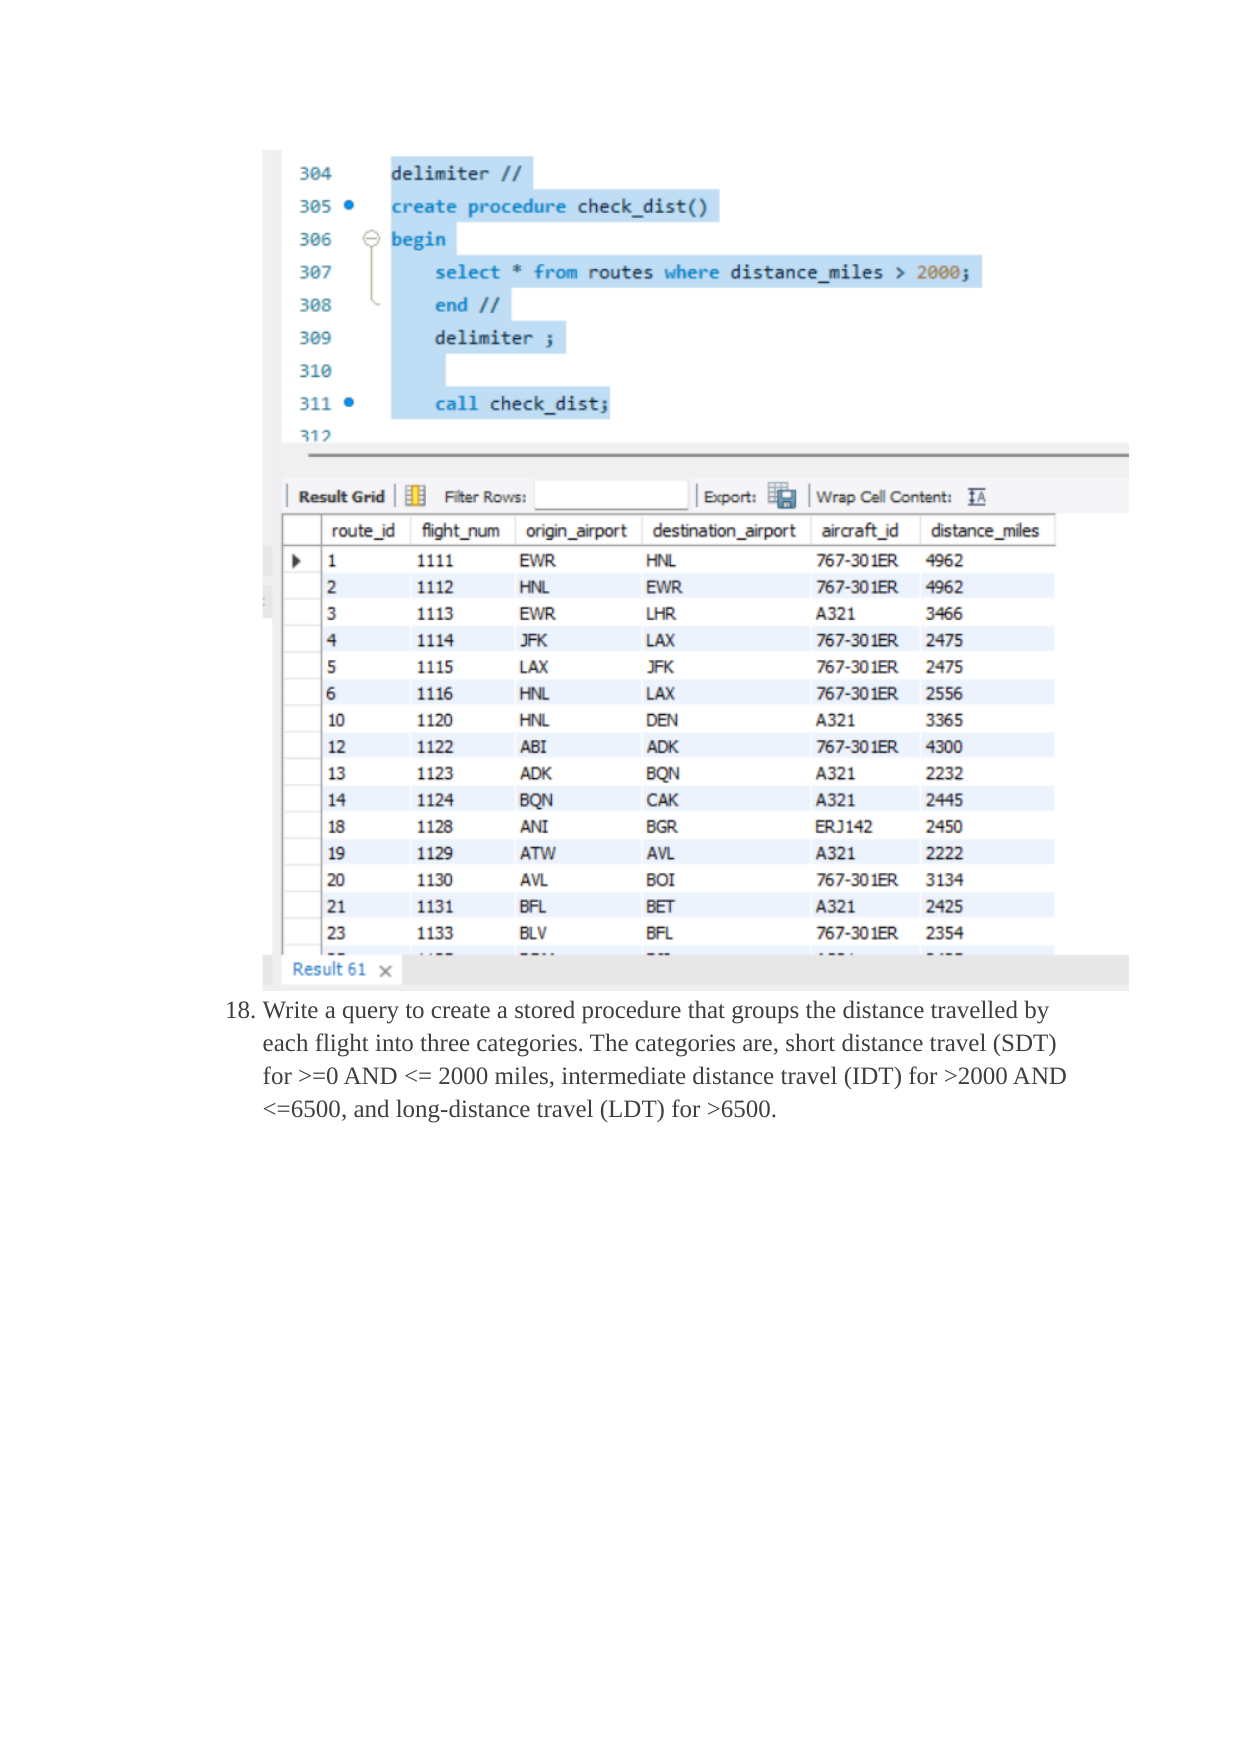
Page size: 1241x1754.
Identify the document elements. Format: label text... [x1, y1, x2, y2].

picture [262, 150, 1129, 991]
list Write a query to create a stored procedure that groups the distance travelled by each flight into three categories. The categories are, short distance travel (SDT) for >=0 AND <= 2000 miles, intermediate distance travel (IDT) for >2000 AND <=6500, and long-distance travel (LDT) for >6500. [225, 995, 1090, 1123]
